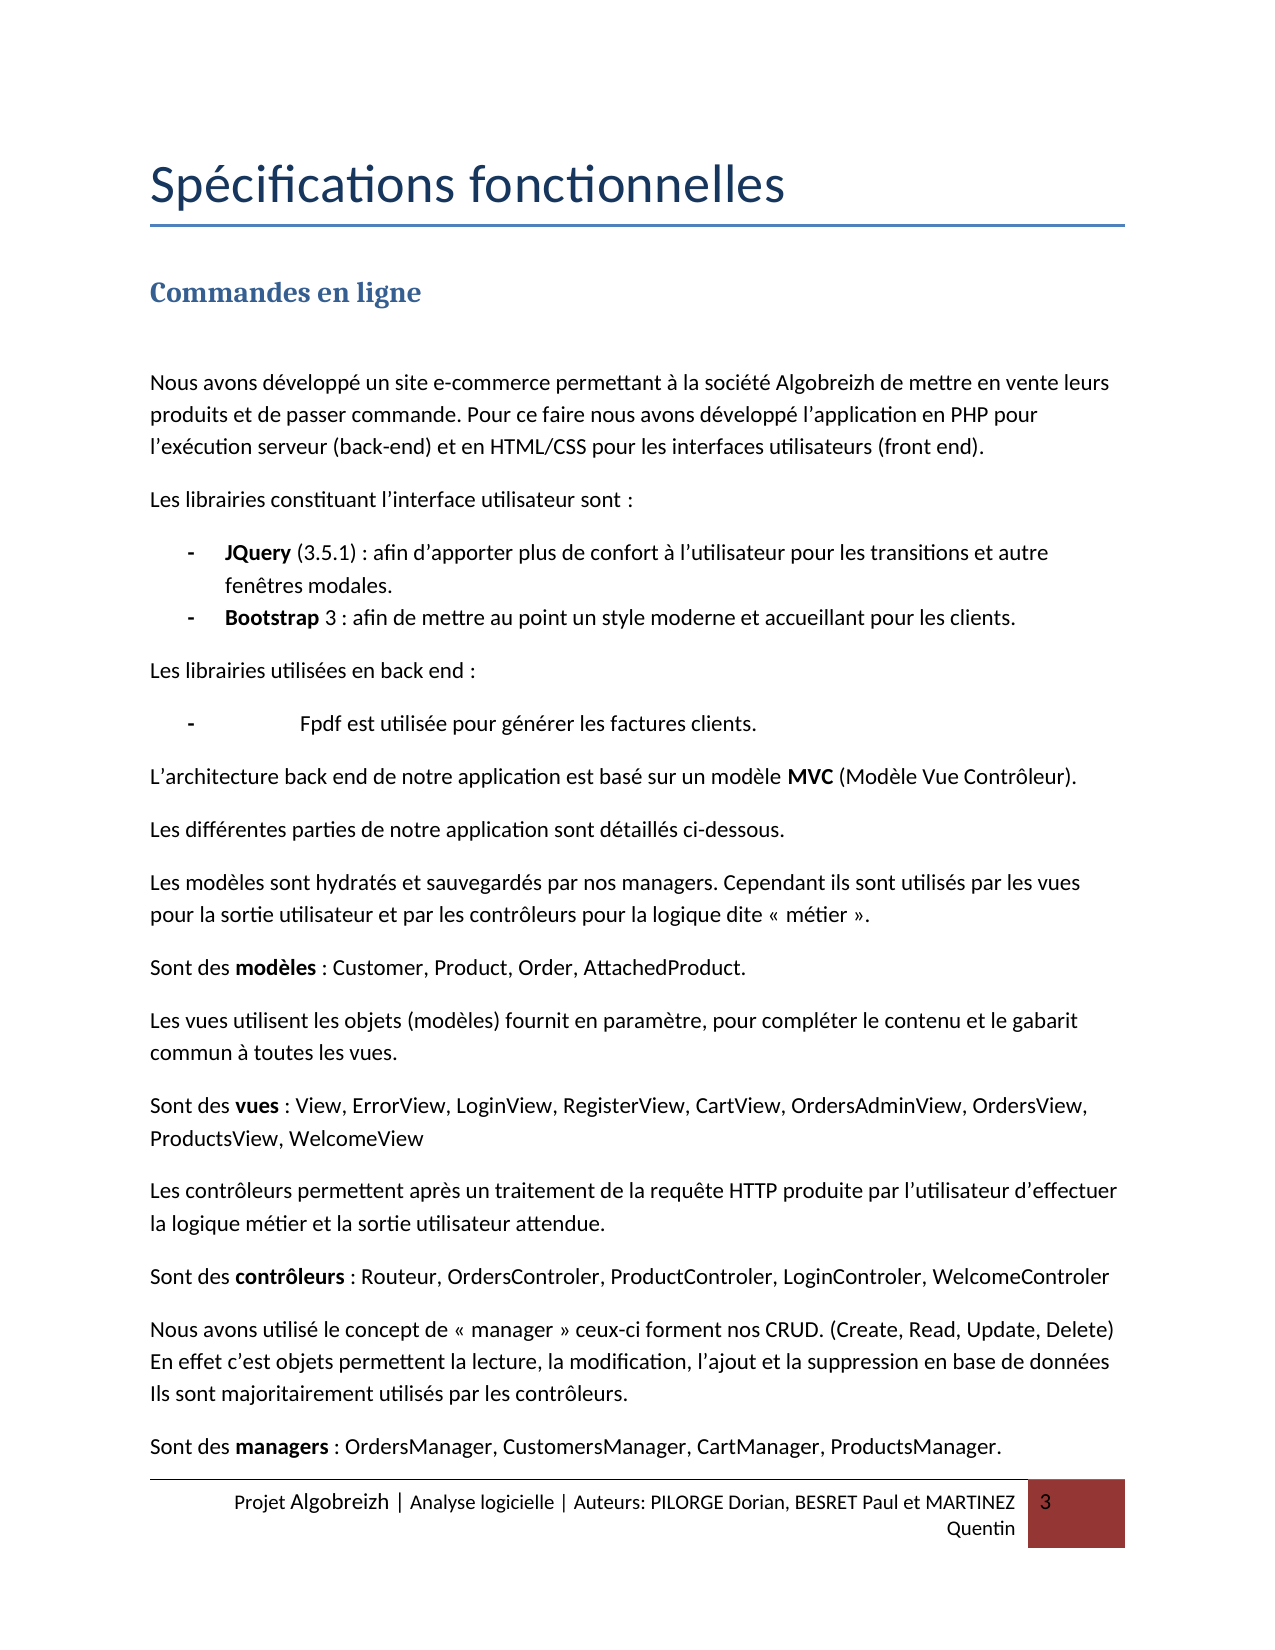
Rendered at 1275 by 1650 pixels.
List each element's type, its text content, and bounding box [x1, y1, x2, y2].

list Bootstrap 3 : afin de mettre au point un style moderne et accueillant pour les clients. [187, 603, 1125, 631]
text Les différentes parties de notre application sont détaillés ci-dessous. [150, 815, 1125, 843]
title Spécifications fonctionnelles [150, 150, 1125, 224]
text Les modèles sont hydratés et sauvegardés par nos managers. Cependant ils sont utilisés par les vues pour la sortie utilisateur et par les contrôleurs pour la logique dite « métier ». [150, 868, 1125, 928]
text Nous avons utilisé le concept de « manager » ceux-ci forment nos CRUD. (Create, Read, Update, Delete) En effet c’est objets permettent la lecture, la modification, l’ajout et la suppression en base de données Ils sont majoritairement utilisés par les contrôleurs. [150, 1315, 1125, 1407]
list Fpdf est utilisée pour générer les factures clients. [187, 709, 1125, 737]
text Sont des contrôleurs : Routeur, OrdersControler, ProductControler, LoginControler, WelcomeControler [150, 1262, 1125, 1290]
text Les vues utilisent les objets (modèles) fournit en paramètre, pour compléter le contenu et le gabarit commun à toutes les vues. [150, 1006, 1125, 1066]
text Sont des managers : OrdersManager, CustomersManager, CartManager, ProductsManager. [150, 1432, 1125, 1460]
text L’architecture back end de notre application est basé sur un modèle MVC (Modèle Vue Contrôleur). [150, 762, 1125, 790]
subtitle Commandes en ligne [150, 277, 1125, 310]
text Les contrôleurs permettent après un traitement de la requête HTTP produite par l’utilisateur d’effectuer la logique métier et la sortie utilisateur attendue. [150, 1177, 1125, 1237]
text Les librairies constituant l’interface utilisateur sont : [150, 486, 1125, 513]
text Les librairies utilisées en back end : [150, 656, 1125, 684]
text Sont des modèles : Customer, Product, Order, AttachedProduct. [150, 953, 1125, 981]
list JQuery (3.5.1) : afin d’apporter plus de confort à l’utilisateur pour les transitions et autre fenêtres modales. [187, 538, 1125, 599]
text Nous avons développé un site e-commerce permettant à la société Algobreizh de mettre en vente leurs produits et de passer commande. Pour ce faire nous avons développé l’application en PHP pour l’exécution serveur (back-end) et en HTML/CSS pour les interfaces utilisateurs (front end). [150, 368, 1125, 461]
text Sont des vues : View, ErrorView, LoginView, RegisterView, CartView, OrdersAdminView, OrdersView, ProductsView, WelcomeView [150, 1091, 1125, 1152]
